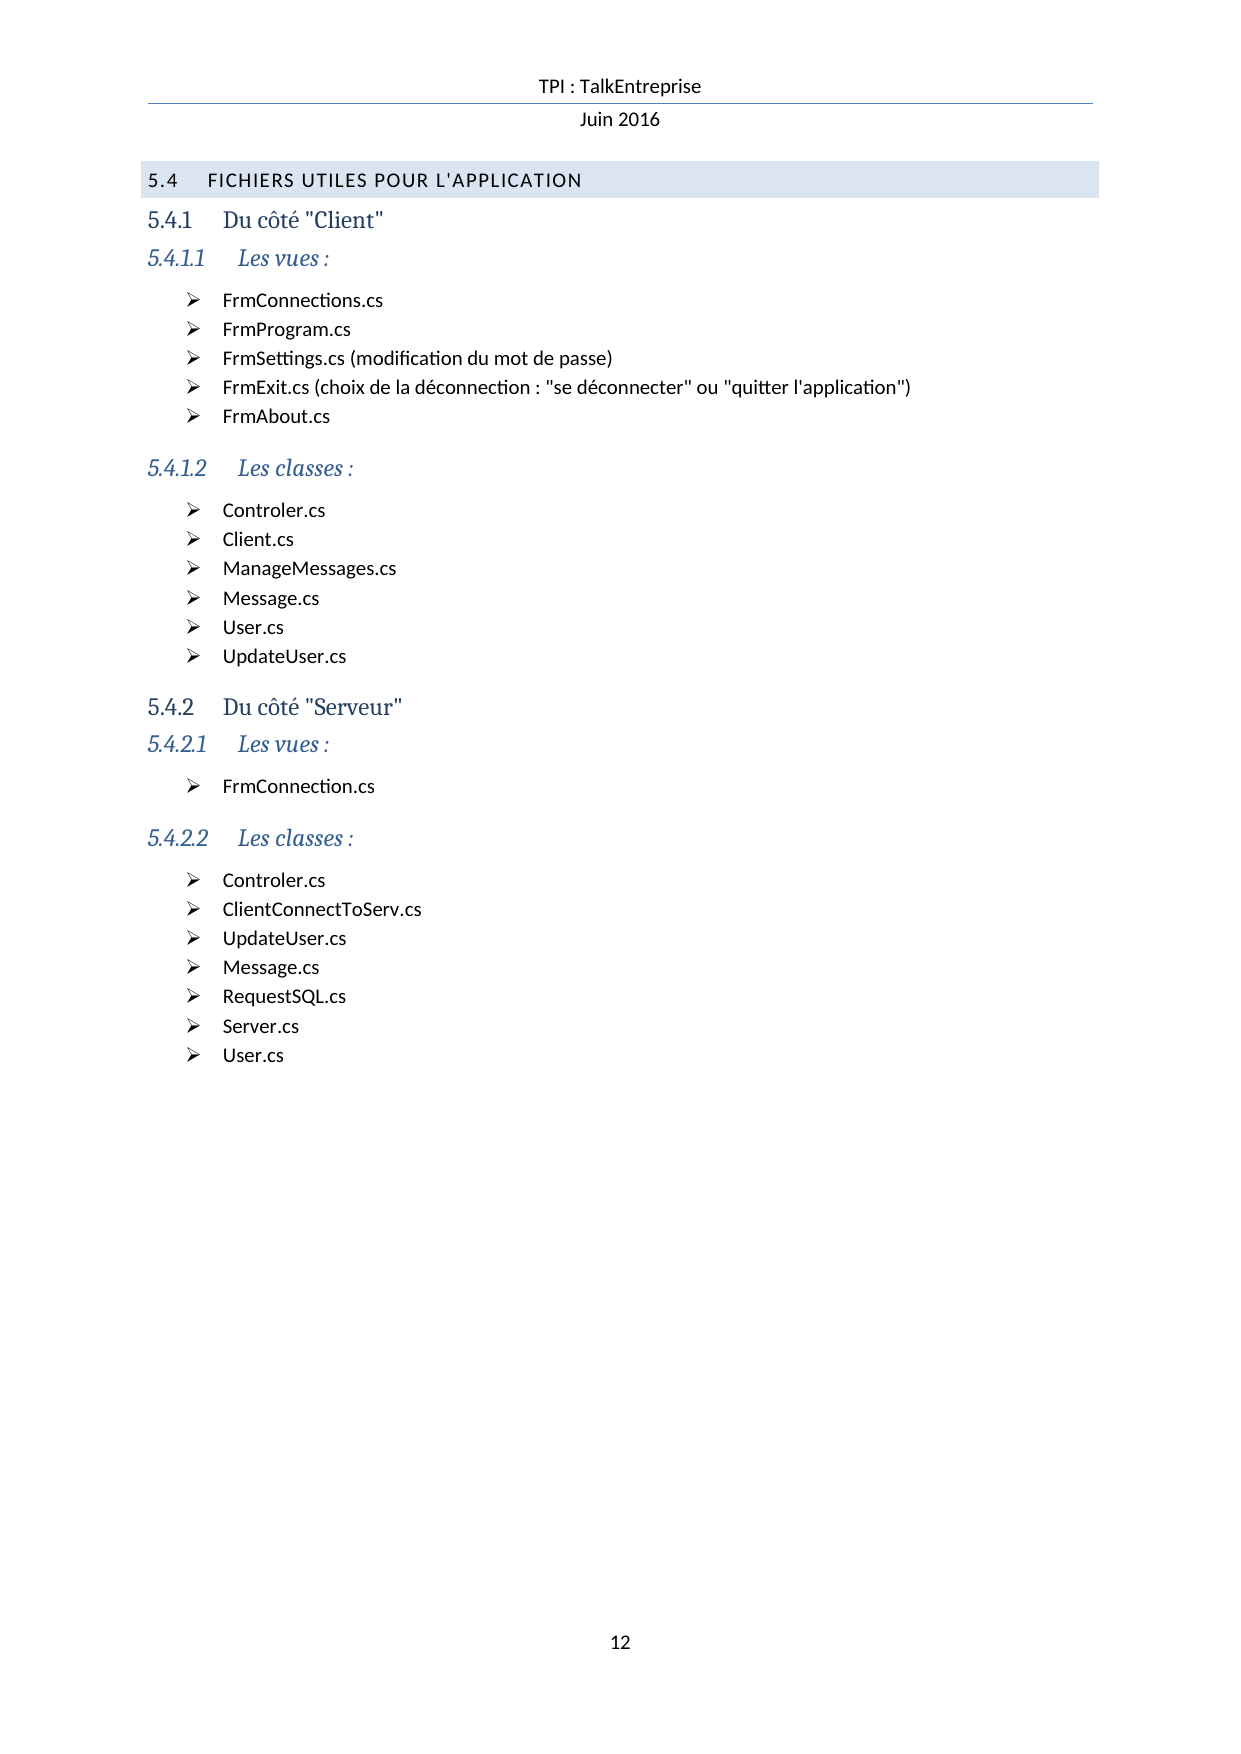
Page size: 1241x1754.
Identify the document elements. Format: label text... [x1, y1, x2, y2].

subtitle Les classes : [148, 454, 1093, 482]
list FrmExit.cs (choix de la déconnection : "se déconnecter" ou "quitter l'application") [185, 374, 1093, 400]
list ClientConnectToServ.cs [185, 896, 1093, 922]
list Server.cs [185, 1013, 1093, 1038]
subtitle Les vues : [148, 244, 1093, 272]
subtitle Les vues : [148, 730, 1093, 759]
list Message.cs [185, 585, 1093, 610]
list User.cs [185, 614, 1093, 639]
list UpdateUser.cs [185, 925, 1093, 951]
list ManageMessages.cs [185, 556, 1093, 581]
list User.cs [185, 1042, 1093, 1067]
list FrmConnection.cs [185, 774, 1093, 799]
list Client.cs [185, 526, 1093, 552]
subtitle Les classes : [148, 824, 1093, 852]
subtitle Fichiers utiles pour l'application [148, 167, 1093, 192]
list UpdateUser.cs [185, 643, 1093, 668]
subtitle Du côté "Client" [148, 206, 1093, 235]
list Controler.cs [185, 497, 1093, 523]
list FrmProgram.cs [185, 316, 1093, 342]
list FrmSettings.cs (modification du mot de passe) [185, 345, 1093, 371]
list Controler.cs [185, 867, 1093, 892]
list RequestSQL.cs [185, 984, 1093, 1009]
list Message.cs [185, 954, 1093, 980]
list FrmAbout.cs [185, 404, 1093, 429]
list FrmConnections.cs [185, 287, 1093, 312]
subtitle Du côté "Serveur" [148, 693, 1093, 722]
